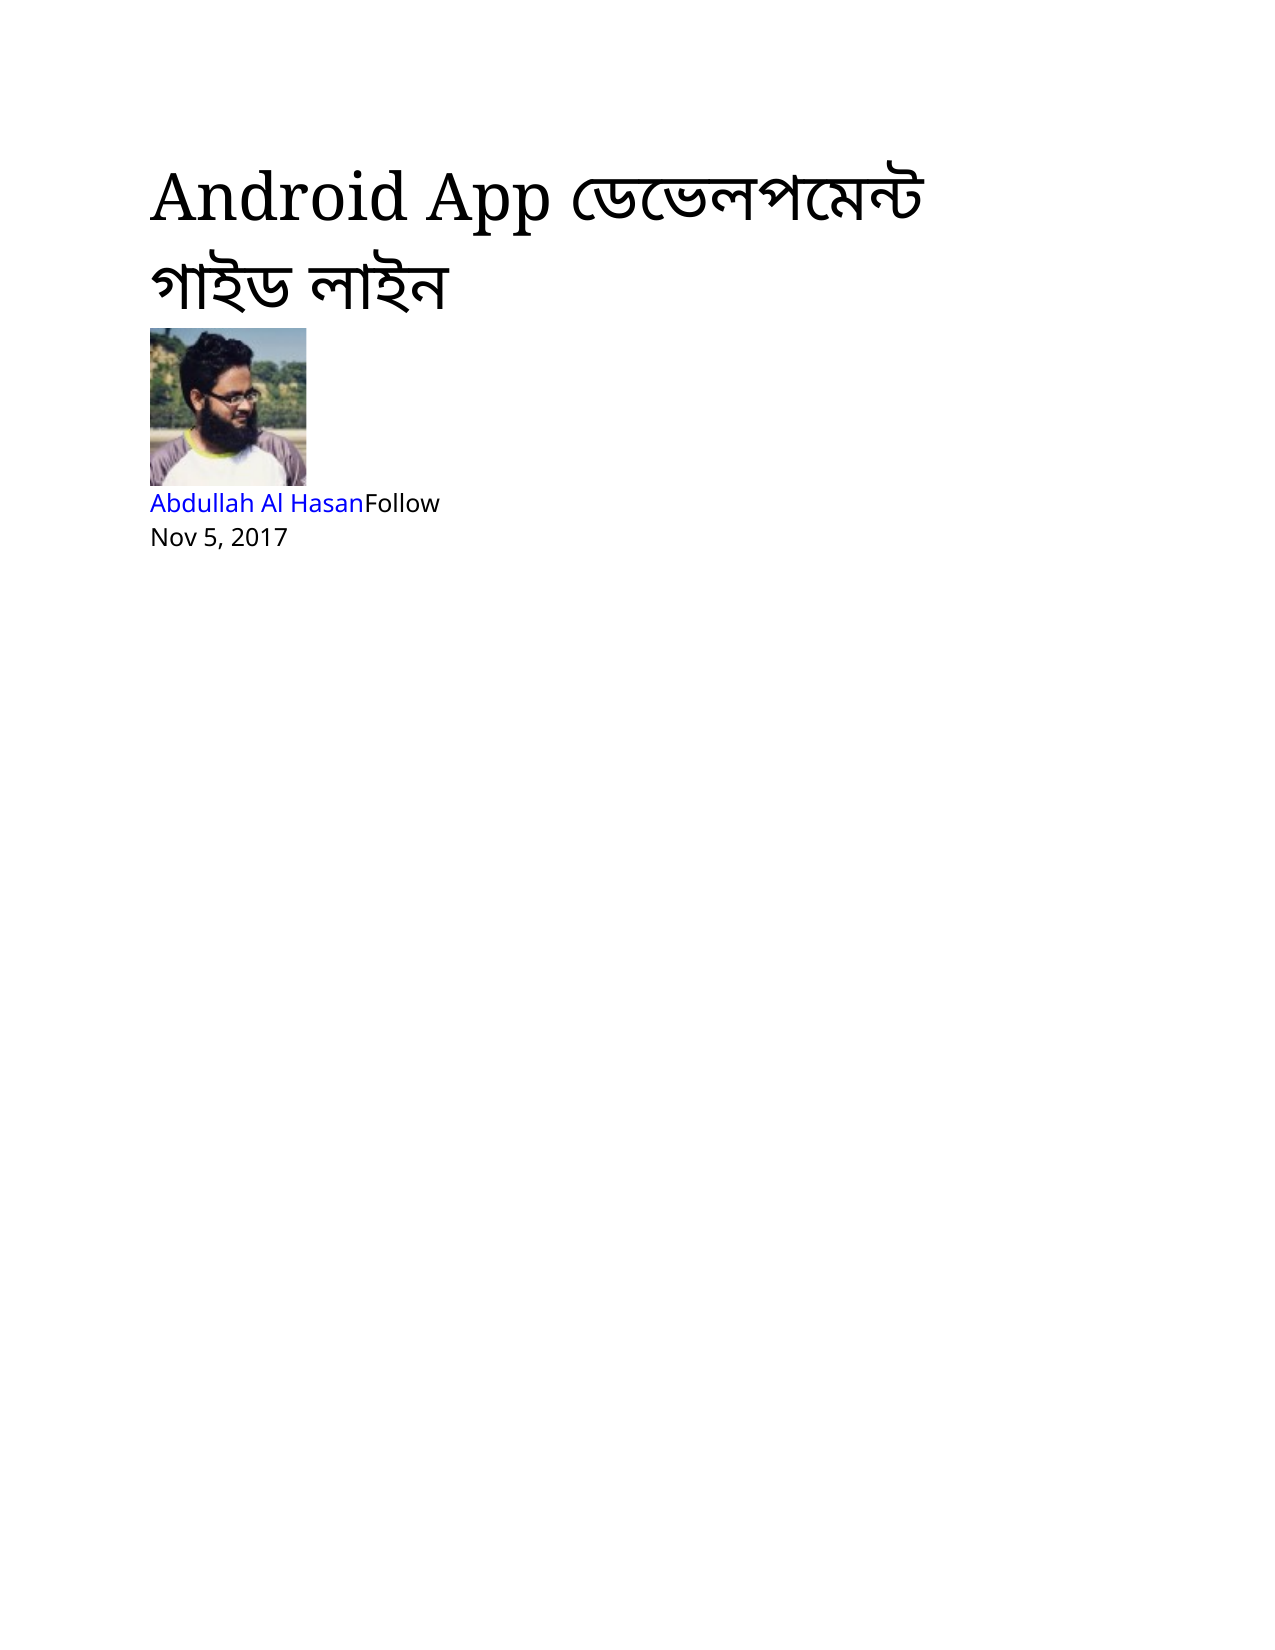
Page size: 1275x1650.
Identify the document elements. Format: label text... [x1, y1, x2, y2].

text Android App ডেভেলপমেন্ট গাইড লাইন [150, 150, 1125, 329]
picture [150, 328, 307, 486]
text Abdullah Al HasanFollow [150, 485, 1125, 519]
text Nov 5, 2017 [150, 519, 1125, 553]
